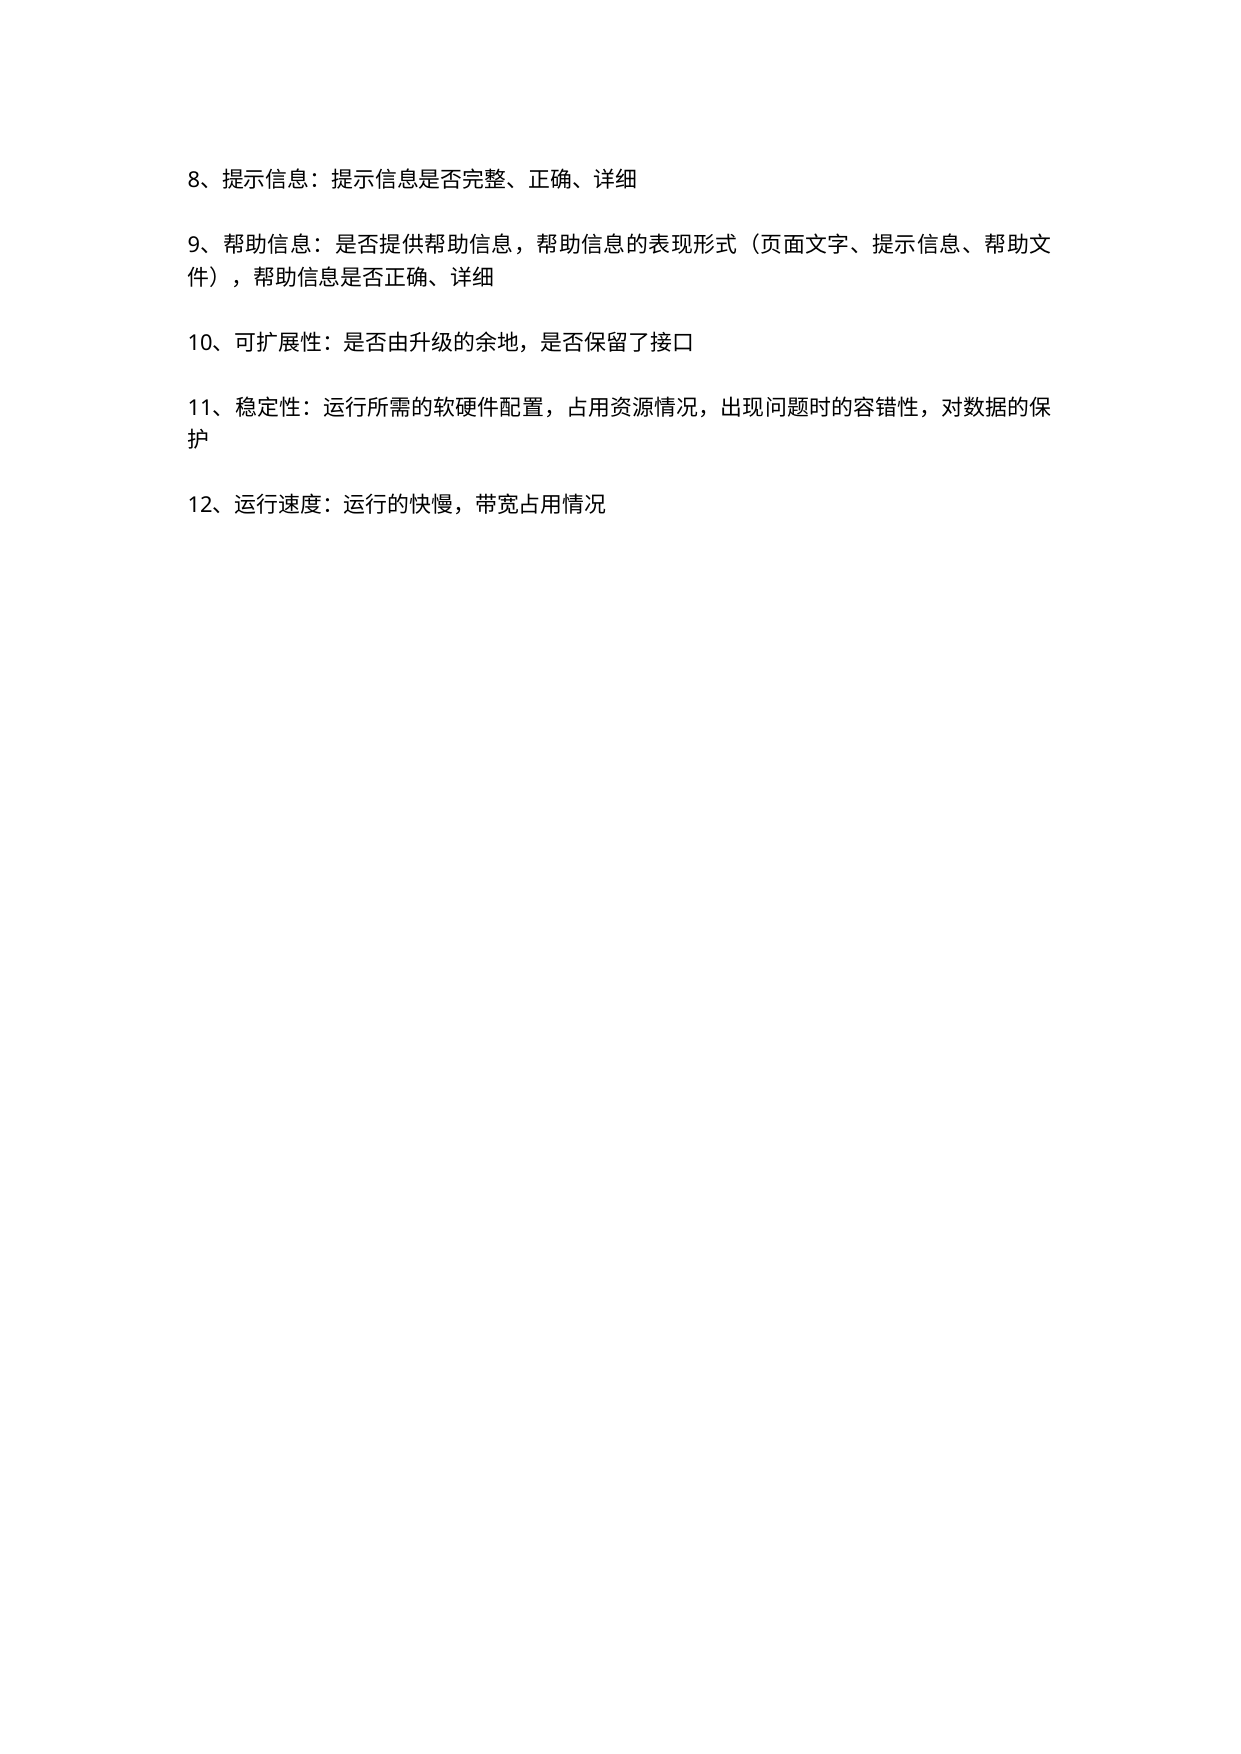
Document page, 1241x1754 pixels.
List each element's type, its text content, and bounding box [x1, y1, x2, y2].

text 8、提示信息：提示信息是否完整、正确、详细 [187, 162, 1053, 194]
text 9、帮助信息：是否提供帮助信息，帮助信息的表现形式（页面文字、提示信息、帮助文件），帮助信息是否正确、详细 [187, 227, 1053, 292]
text 12、运行速度：运行的快慢，带宽占用情况 [187, 487, 1053, 519]
text 11、稳定性：运行所需的软硬件配置，占用资源情况，出现问题时的容错性，对数据的保护 [187, 389, 1053, 454]
text 10、可扩展性：是否由升级的余地，是否保留了接口 [187, 324, 1053, 357]
